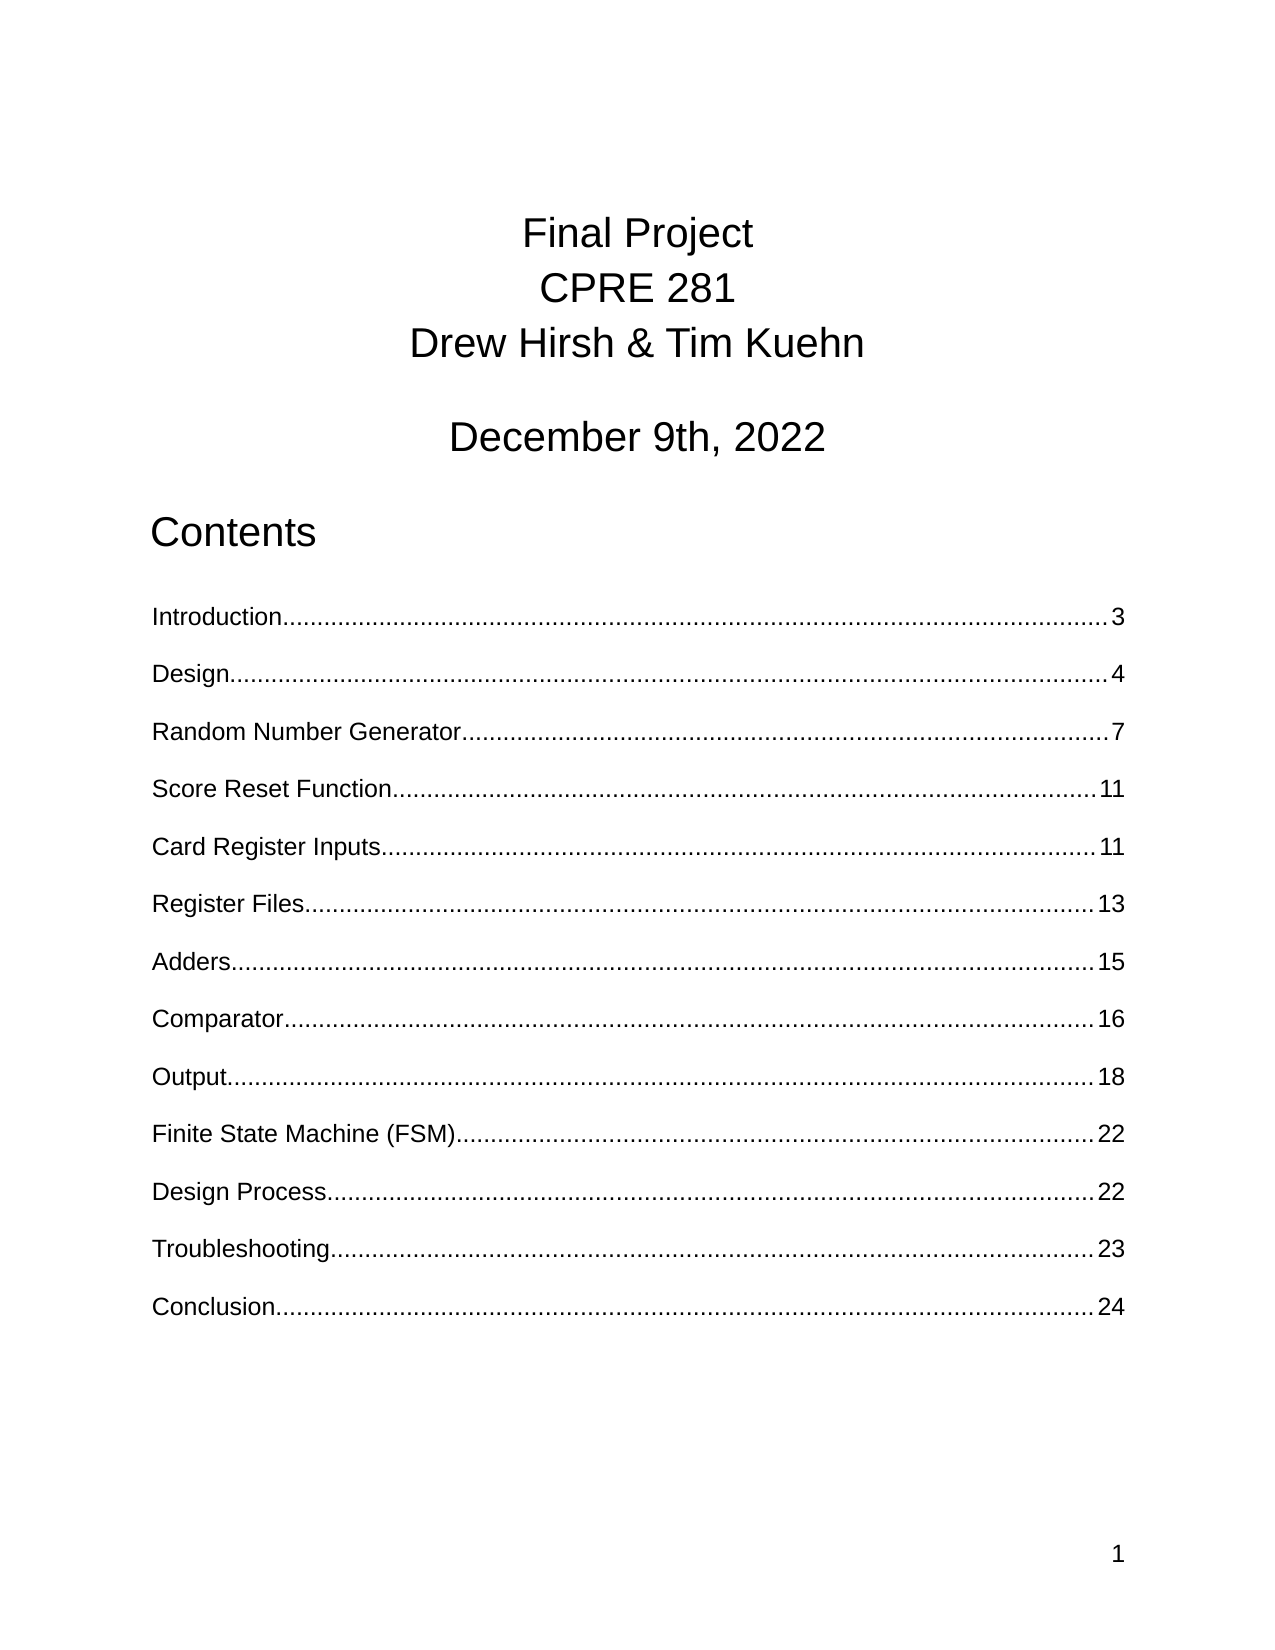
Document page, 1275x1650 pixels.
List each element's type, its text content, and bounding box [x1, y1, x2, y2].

text CPRE 281 [150, 263, 1125, 311]
subtitle December 9th, 2022 [150, 413, 1125, 461]
subtitle Contents [150, 507, 1125, 555]
subtitle Drew Hirsh & Tim Kuehn [409, 318, 1125, 366]
text Final Project [150, 208, 1125, 256]
